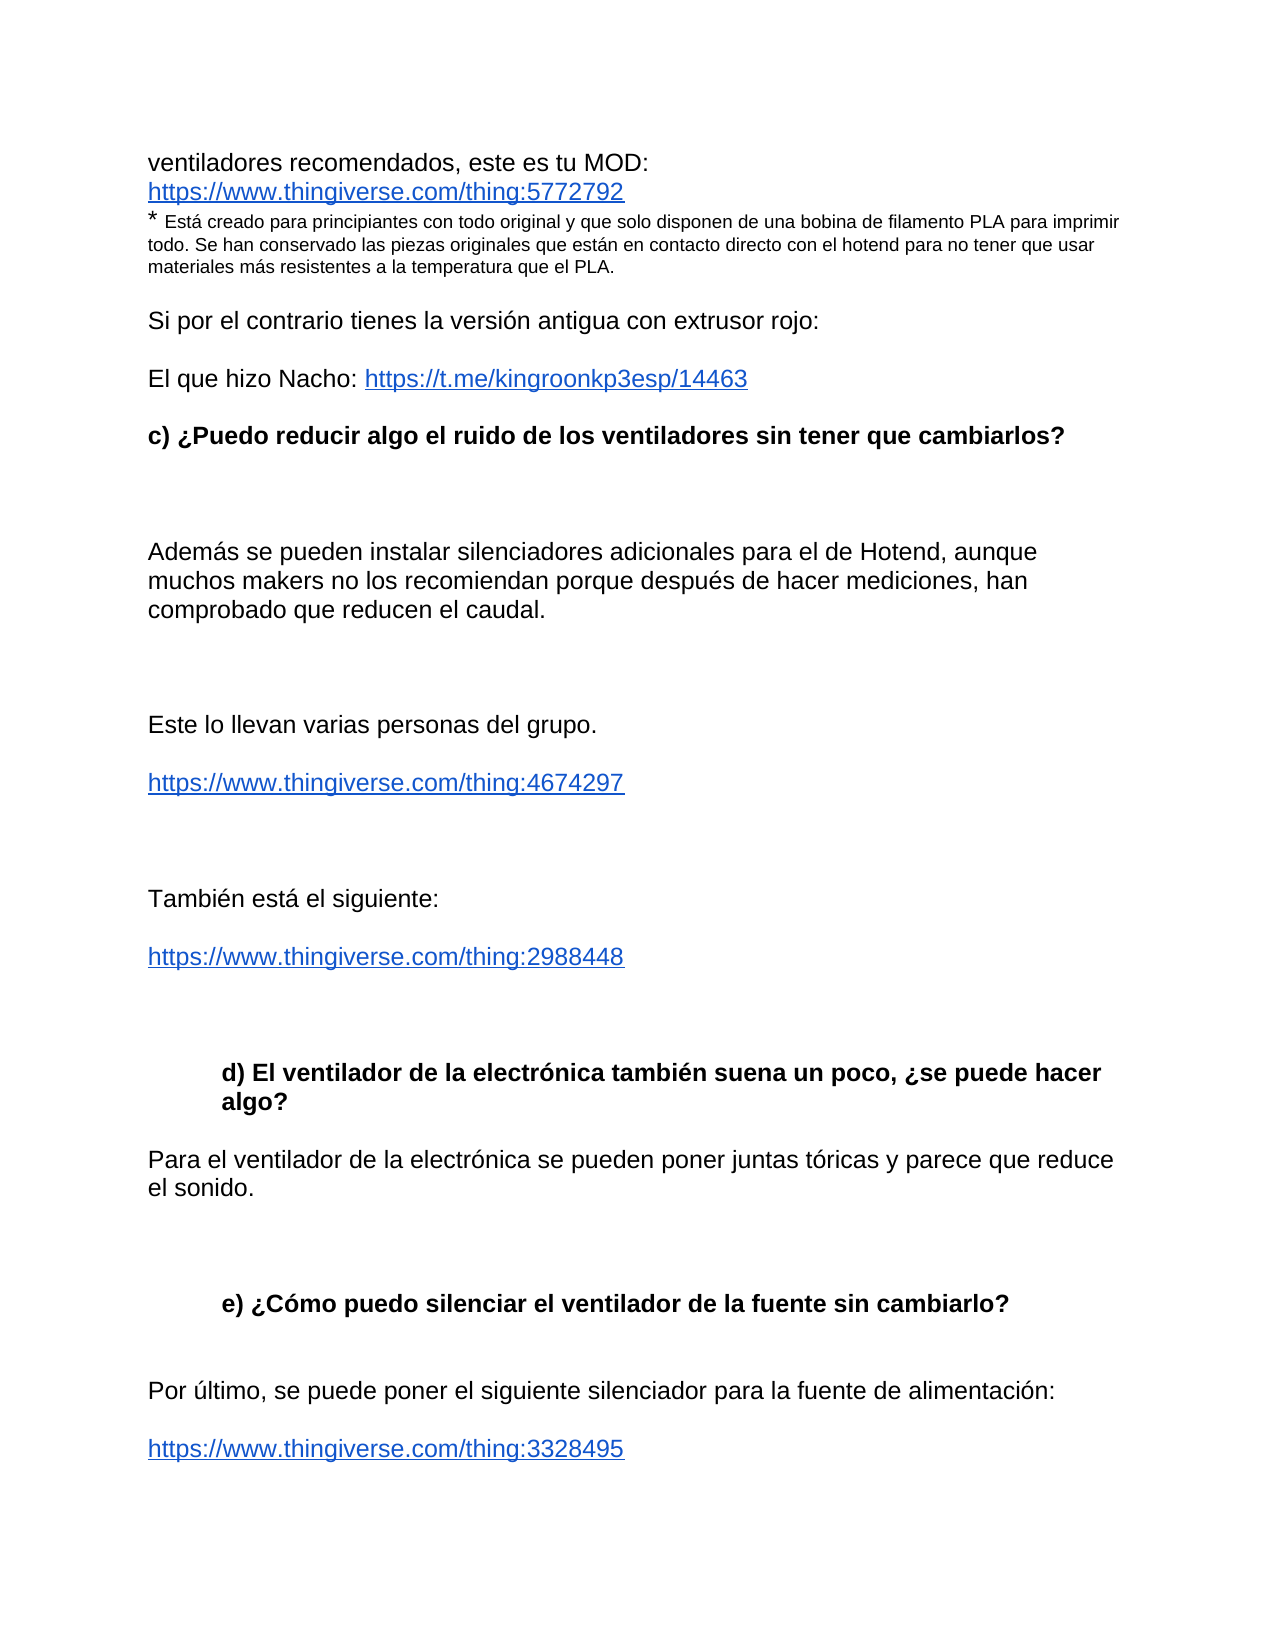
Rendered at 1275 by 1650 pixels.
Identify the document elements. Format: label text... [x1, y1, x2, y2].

text El que hizo Nacho: https://t.me/kingroonkp3esp/14463 c) ¿Puedo reducir algo el ruido de los ventiladores sin tener que cambiarlos? [148, 364, 1127, 450]
text Además se pueden instalar silenciadores adicionales para el de Hotend, aunque muchos makers no los recomiendan porque después de hacer mediciones, han comprobado que reducen el caudal. [148, 537, 1127, 623]
text Por último, se puede poner el siguiente silenciador para la fuente de alimentación: [148, 1376, 1127, 1404]
text También está el siguiente: [148, 884, 1127, 913]
text https://www.thingiverse.com/thing:4674297 [148, 768, 1127, 797]
text https://www.thingiverse.com/thing:2988448 [148, 942, 1127, 971]
text Este lo llevan varias personas del grupo. [148, 710, 1127, 739]
text e) ¿Cómo puedo silenciar el ventilador de la fuente sin cambiarlo? [221, 1289, 1127, 1347]
text https://www.thingiverse.com/thing:3328495 [148, 1434, 1127, 1462]
text Para el ventilador de la electrónica se pueden poner juntas tóricas y parece que reduce el sonido. [148, 1144, 1127, 1202]
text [148, 148, 1127, 334]
text d) El ventilador de la electrónica también suena un poco, ¿se puede hacer algo? [221, 1058, 1127, 1115]
